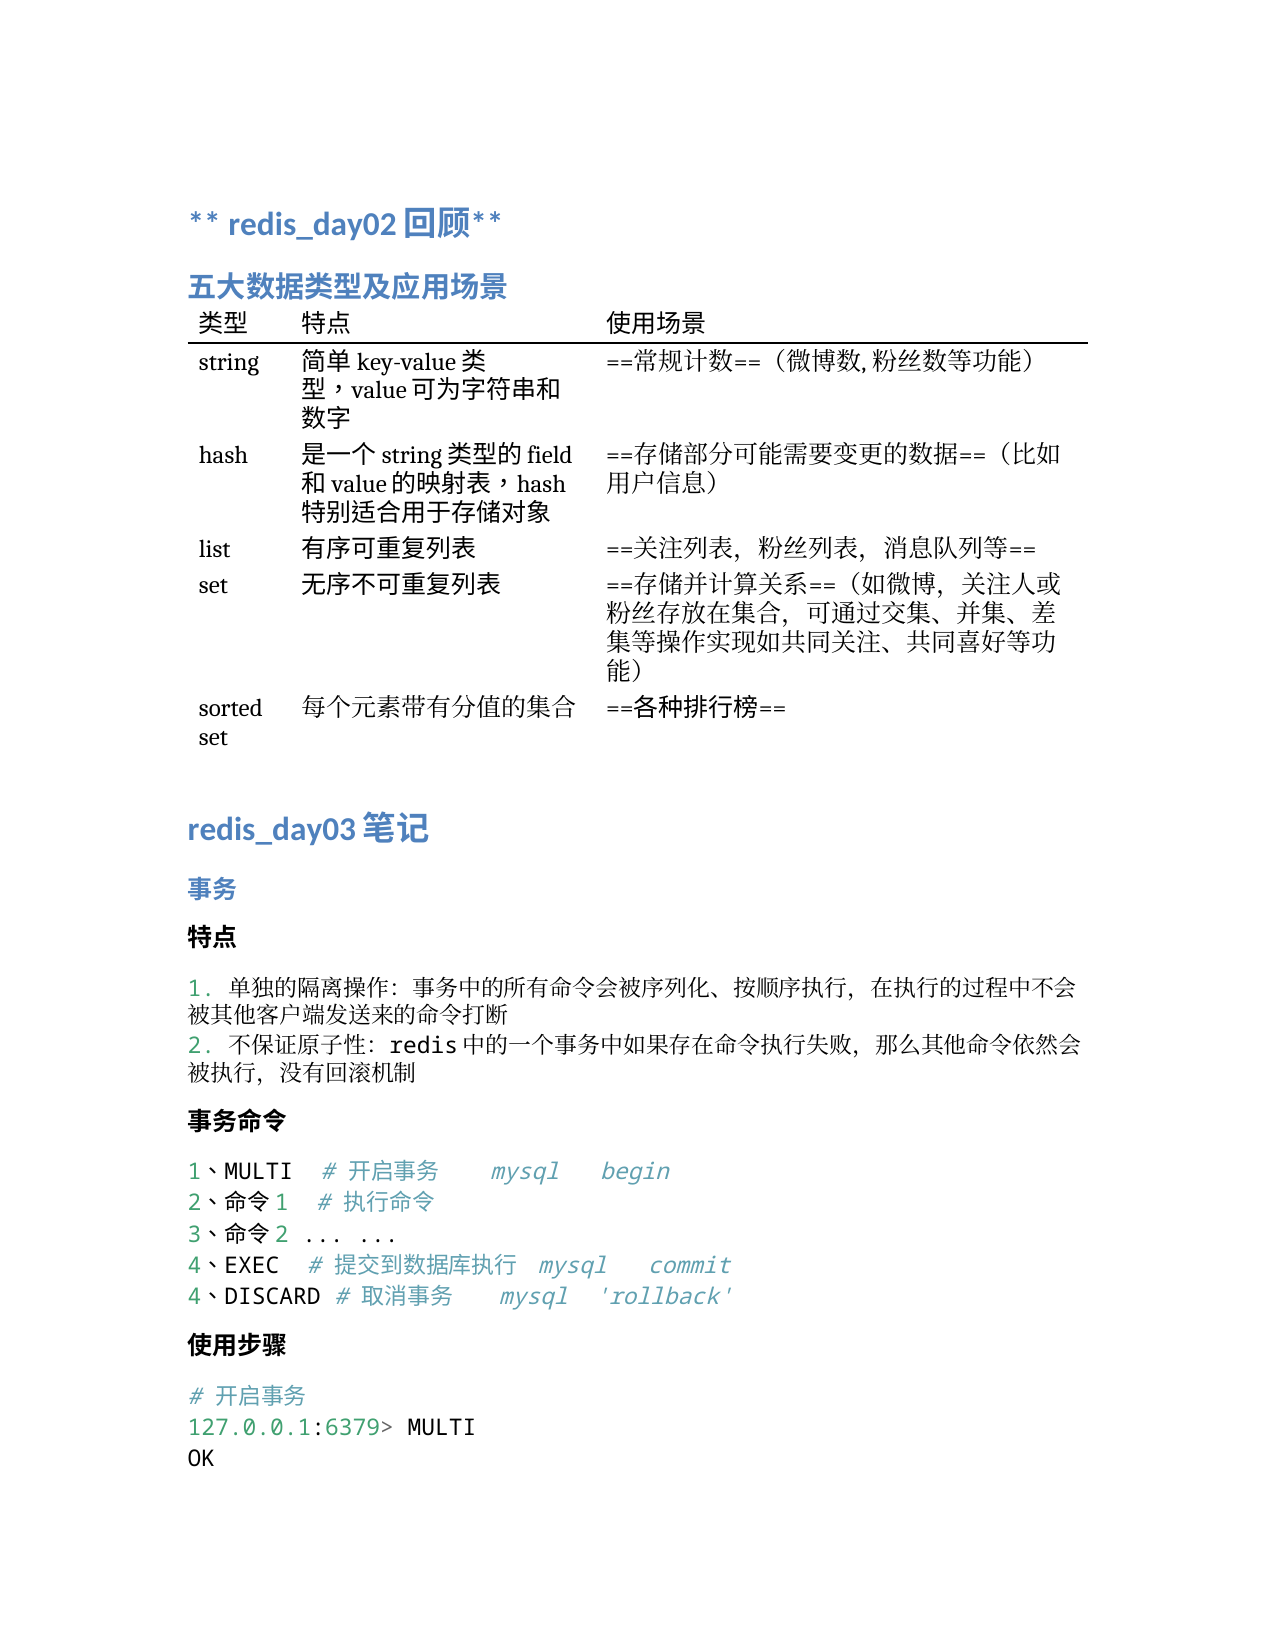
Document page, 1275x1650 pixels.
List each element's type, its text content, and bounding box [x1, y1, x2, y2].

table_cell 是一个string类型的field和value的映射表，hash特别适合用于存储对象 [290, 438, 594, 531]
table_cell ==存储并计算关系==（如微博，关注人或粉丝存放在集合，可通过交集、并集、差集等操作实现如共同关注、共同喜好等功能） [595, 568, 1087, 690]
table_cell 简单key-value类型，value可为字符串和数字 [290, 344, 594, 437]
text 1. 单独的隔离操作：事务中的所有命令会被序列化、按顺序执行，在执行的过程中不会被其他客户端发送来的命令打断 2. 不保证原子性：redis中的一个事务中如果存在命令执行失败，那么其他命令依然会被执行，没有回滚机制 [187, 972, 1087, 1087]
table_cell 无序不可重复列表 [290, 568, 594, 690]
table_cell ==关注列表，粉丝列表，消息队列等== [595, 531, 1087, 567]
text 特点 [187, 924, 1087, 953]
table_cell ==存储部分可能需要变更的数据==（比如用户信息） [595, 438, 1087, 531]
table_cell 有序可重复列表 [290, 531, 594, 567]
subtitle 五大数据类型及应用场景 [187, 266, 1087, 306]
subtitle redis_day03笔记 [187, 805, 1087, 850]
table_cell list [188, 531, 290, 567]
table_cell string [188, 344, 290, 437]
subtitle ** redis_day02回顾** [187, 200, 1087, 245]
table_cell sorted set [188, 690, 290, 755]
table_header 使用场景 [595, 306, 1087, 342]
table_cell hash [188, 438, 290, 531]
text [187, 1380, 1087, 1473]
table_cell 每个元素带有分值的集合 [290, 690, 594, 755]
text 使用步骤 [187, 1332, 1087, 1361]
table_header 类型 [188, 306, 290, 342]
table_cell set [188, 568, 290, 690]
table_cell ==各种排行榜== [595, 690, 1087, 755]
text 1、MULTI # 开启事务 mysql begin 2、命令1 # 执行命令 3、命令2 ... ... 4、EXEC # 提交到数据库执行 mysql commit 4、DISCARD # 取消事务 mysql 'rollback' [187, 1155, 1087, 1311]
table_header 特点 [290, 306, 594, 342]
subtitle 事务 [187, 871, 1087, 905]
text 事务命令 [187, 1108, 1087, 1136]
table_cell ==常规计数==（微博数, 粉丝数等功能） [595, 344, 1087, 437]
